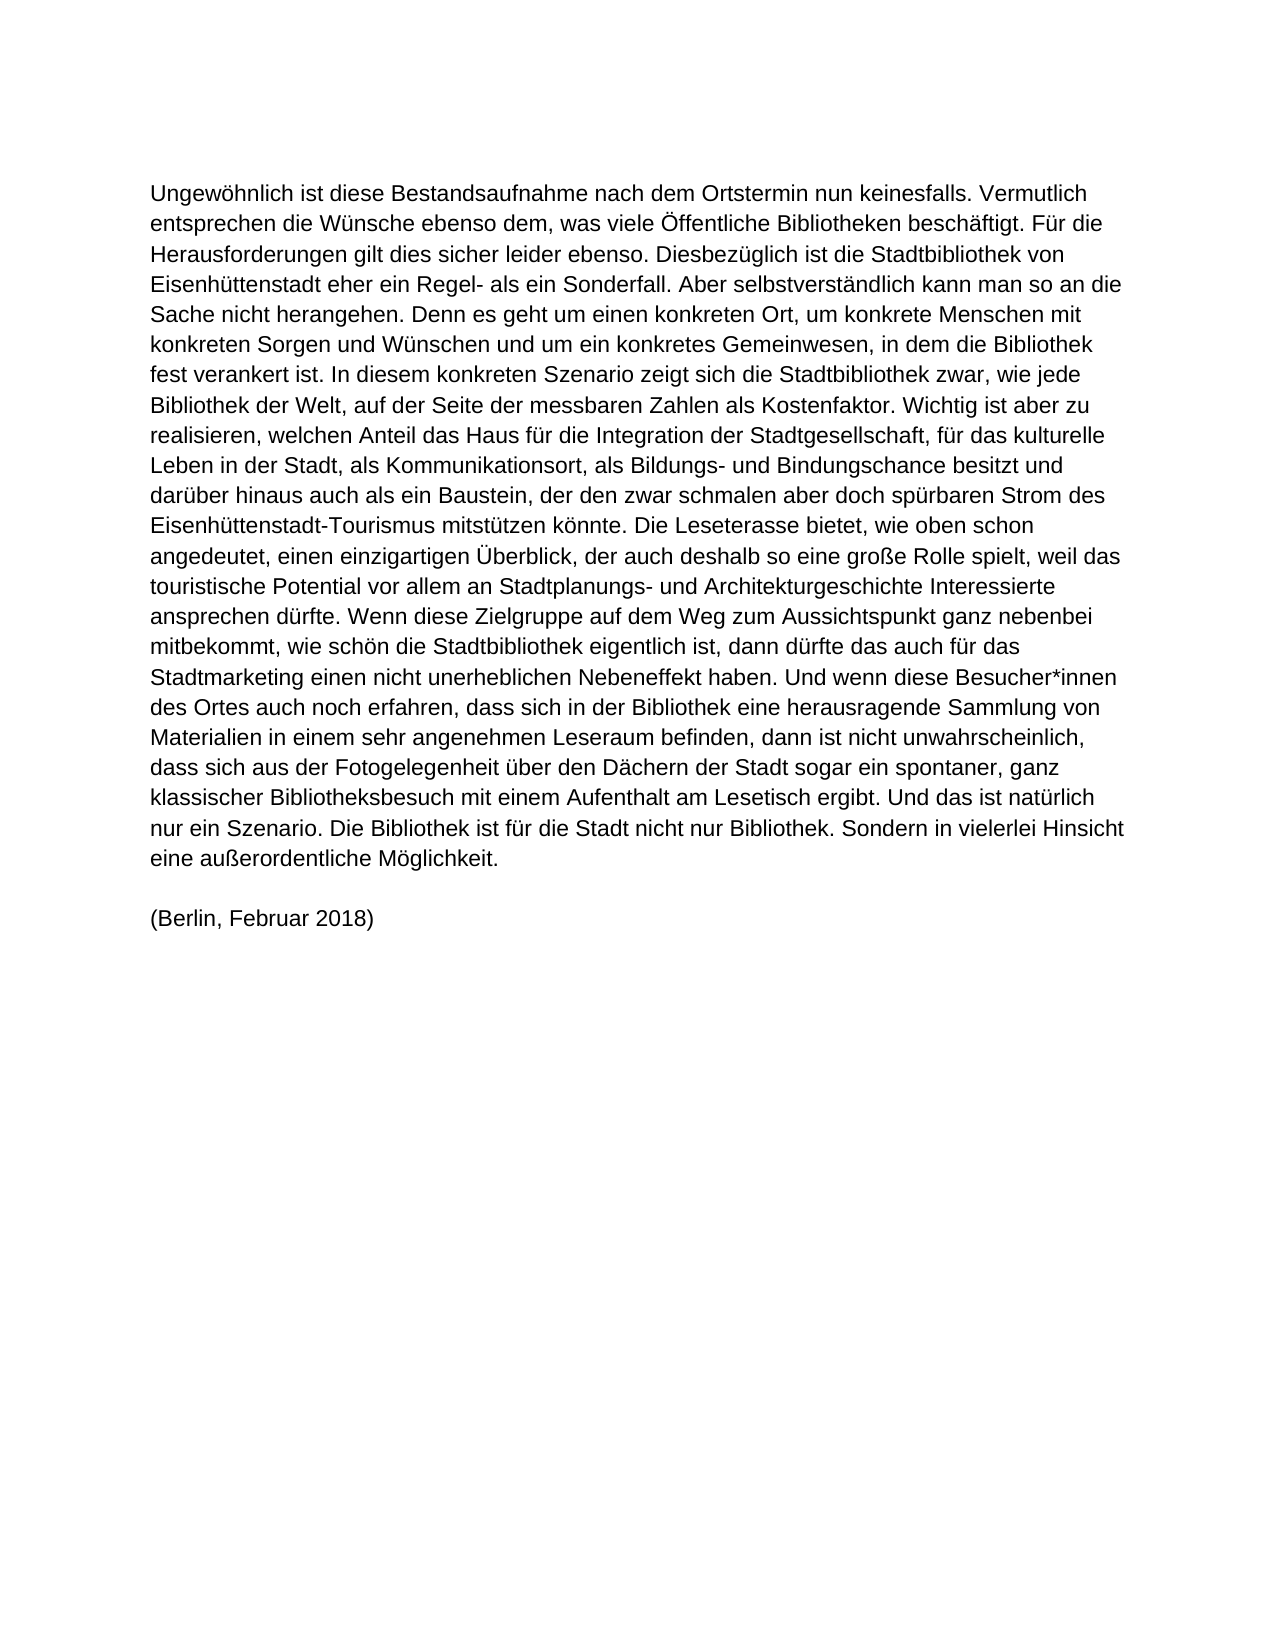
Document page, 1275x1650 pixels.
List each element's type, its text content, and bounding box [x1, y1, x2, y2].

text (Berlin, Februar 2018) [150, 905, 1125, 932]
text Ungewöhnlich ist diese Bestandsaufnahme nach dem Ortstermin nun keinesfalls. Vermutlich entsprechen die Wünsche ebenso dem, was viele Öffentliche Bibliotheken beschäftigt. Für die Herausforderungen gilt dies sicher leider ebenso. Diesbezüglich ist die Stadtbibliothek von Eisenhüttenstadt eher ein Regel- als ein Sonderfall. Aber selbstverständlich kann man so an die Sache nicht herangehen. Denn es geht um einen konkreten Ort, um konkrete Menschen mit konkreten Sorgen und Wünschen und um ein konkretes Gemeinwesen, in dem die Bibliothek fest verankert ist. In diesem konkreten Szenario zeigt sich die Stadtbibliothek zwar, wie jede Bibliothek der Welt, auf der Seite der messbaren Zahlen als Kostenfaktor. Wichtig ist aber zu realisieren, welchen Anteil das Haus für die Integration der Stadtgesellschaft, für das kulturelle Leben in der Stadt, als Kommunikationsort, als Bildungs- und Bindungschance besitzt und darüber hinaus auch als ein Baustein, der den zwar schmalen aber doch spürbaren Strom des Eisenhüttenstadt-Tourismus mitstützen könnte. Die Leseterasse bietet, wie oben schon angedeutet, einen einzigartigen Überblick, der auch deshalb so eine große Rolle spielt, weil das touristische Potential vor allem an Stadtplanungs- und Architekturgeschichte Interessierte ansprechen dürfte. Wenn diese Zielgruppe auf dem Weg zum Aussichtspunkt ganz nebenbei mitbekommt, wie schön die Stadtbibliothek eigentlich ist, dann dürfte das auch für das Stadtmarketing einen nicht unerheblichen Nebeneffekt haben. Und wenn diese Besucher*innen des Ortes auch noch erfahren, dass sich in der Bibliothek eine herausragende Sammlung von Materialien in einem sehr angenehmen Leseraum befinden, dann ist nicht unwahrscheinlich, dass sich aus der Fotogelegenheit über den Dächern der Stadt sogar ein spontaner, ganz klassischer Bibliotheksbesuch mit einem Aufenthalt am Lesetisch ergibt. Und das ist natürlich nur ein Szenario. Die Bibliothek ist für die Stadt nicht nur Bibliothek. Sondern in vielerlei Hinsicht eine außerordentliche Möglichkeit. [150, 180, 1125, 871]
